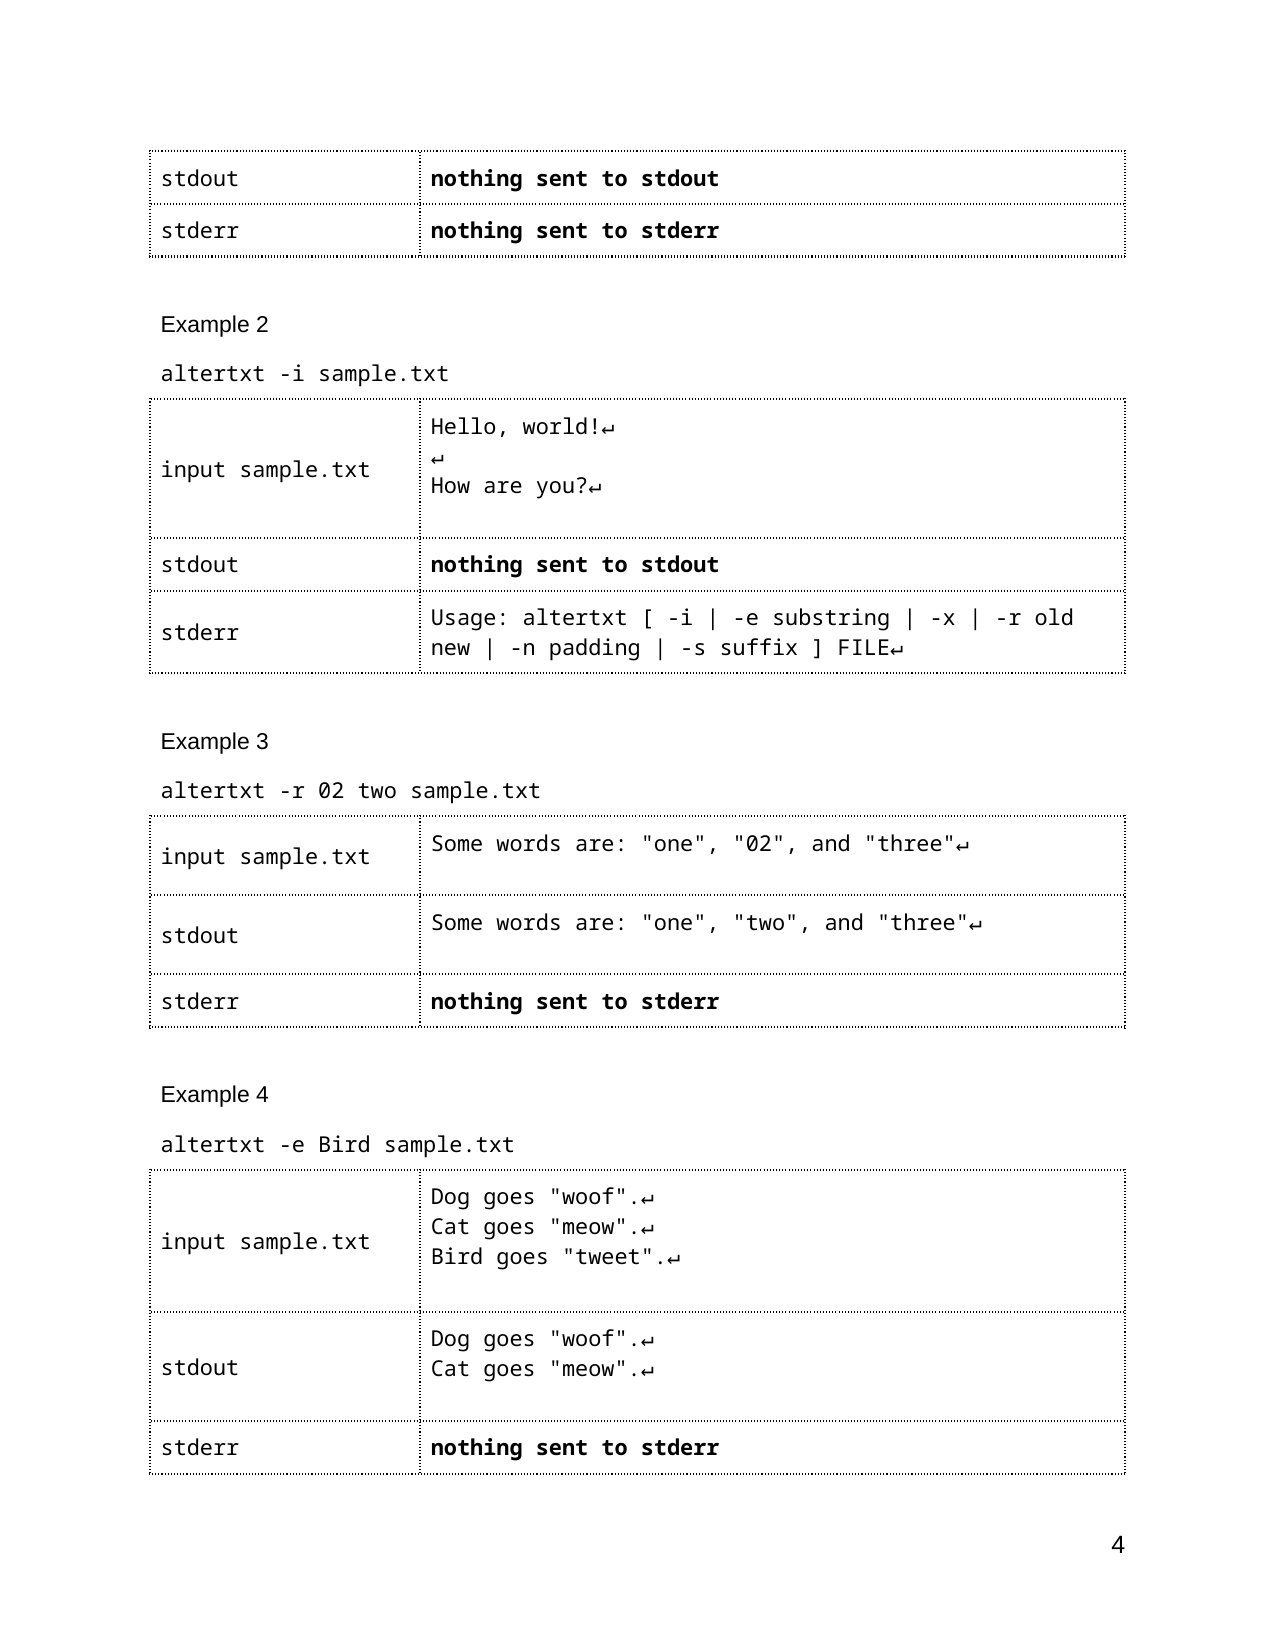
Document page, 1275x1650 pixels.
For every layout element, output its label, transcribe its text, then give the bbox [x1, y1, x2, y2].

table_cell stdout [150, 537, 420, 590]
table_cell stderr [150, 203, 420, 255]
table_cell stderr [150, 973, 420, 1026]
table_cell stdout [150, 150, 420, 203]
table_cell input sample.txt [150, 815, 420, 894]
table_header Example 2 [150, 301, 1125, 348]
table_cell Hello, world!↵ ↵ How are you?↵ [420, 398, 1125, 537]
table_cell nothing sent to stderr [420, 1420, 1125, 1472]
table_cell nothing sent to stderr [420, 203, 1125, 255]
table_cell nothing sent to stdout [420, 150, 1125, 203]
table_header Example 4 [150, 1071, 1125, 1118]
table_header Example 3 [150, 717, 1125, 764]
table_cell nothing sent to stderr [420, 973, 1125, 1026]
table_cell nothing sent to stdout [420, 537, 1125, 590]
table_cell altertxt -i sample.txt [150, 348, 1125, 398]
table_cell stderr [150, 590, 420, 672]
table_cell Dog goes "woof".↵ Cat goes "meow".↵ [420, 1311, 1125, 1420]
table_cell input sample.txt [150, 398, 420, 537]
table_cell input sample.txt [150, 1169, 420, 1311]
table_cell stdout [150, 1311, 420, 1420]
table_cell stderr [150, 1420, 420, 1472]
table_cell altertxt -e Bird sample.txt [150, 1118, 1125, 1169]
table_cell Usage: altertxt [ -i | -e substring | -x | -r old new | -n padding | -s suffix ] FILE↵ [420, 590, 1125, 672]
table_cell Some words are: "one", "two", and "three"↵ [420, 894, 1125, 973]
table_cell stdout [150, 894, 420, 973]
table_cell Dog goes "woof".↵ Cat goes "meow".↵ Bird goes "tweet".↵ [420, 1169, 1125, 1311]
table_cell Some words are: "one", "02", and "three"↵ [420, 815, 1125, 894]
table_cell altertxt -r 02 two sample.txt [150, 765, 1125, 815]
